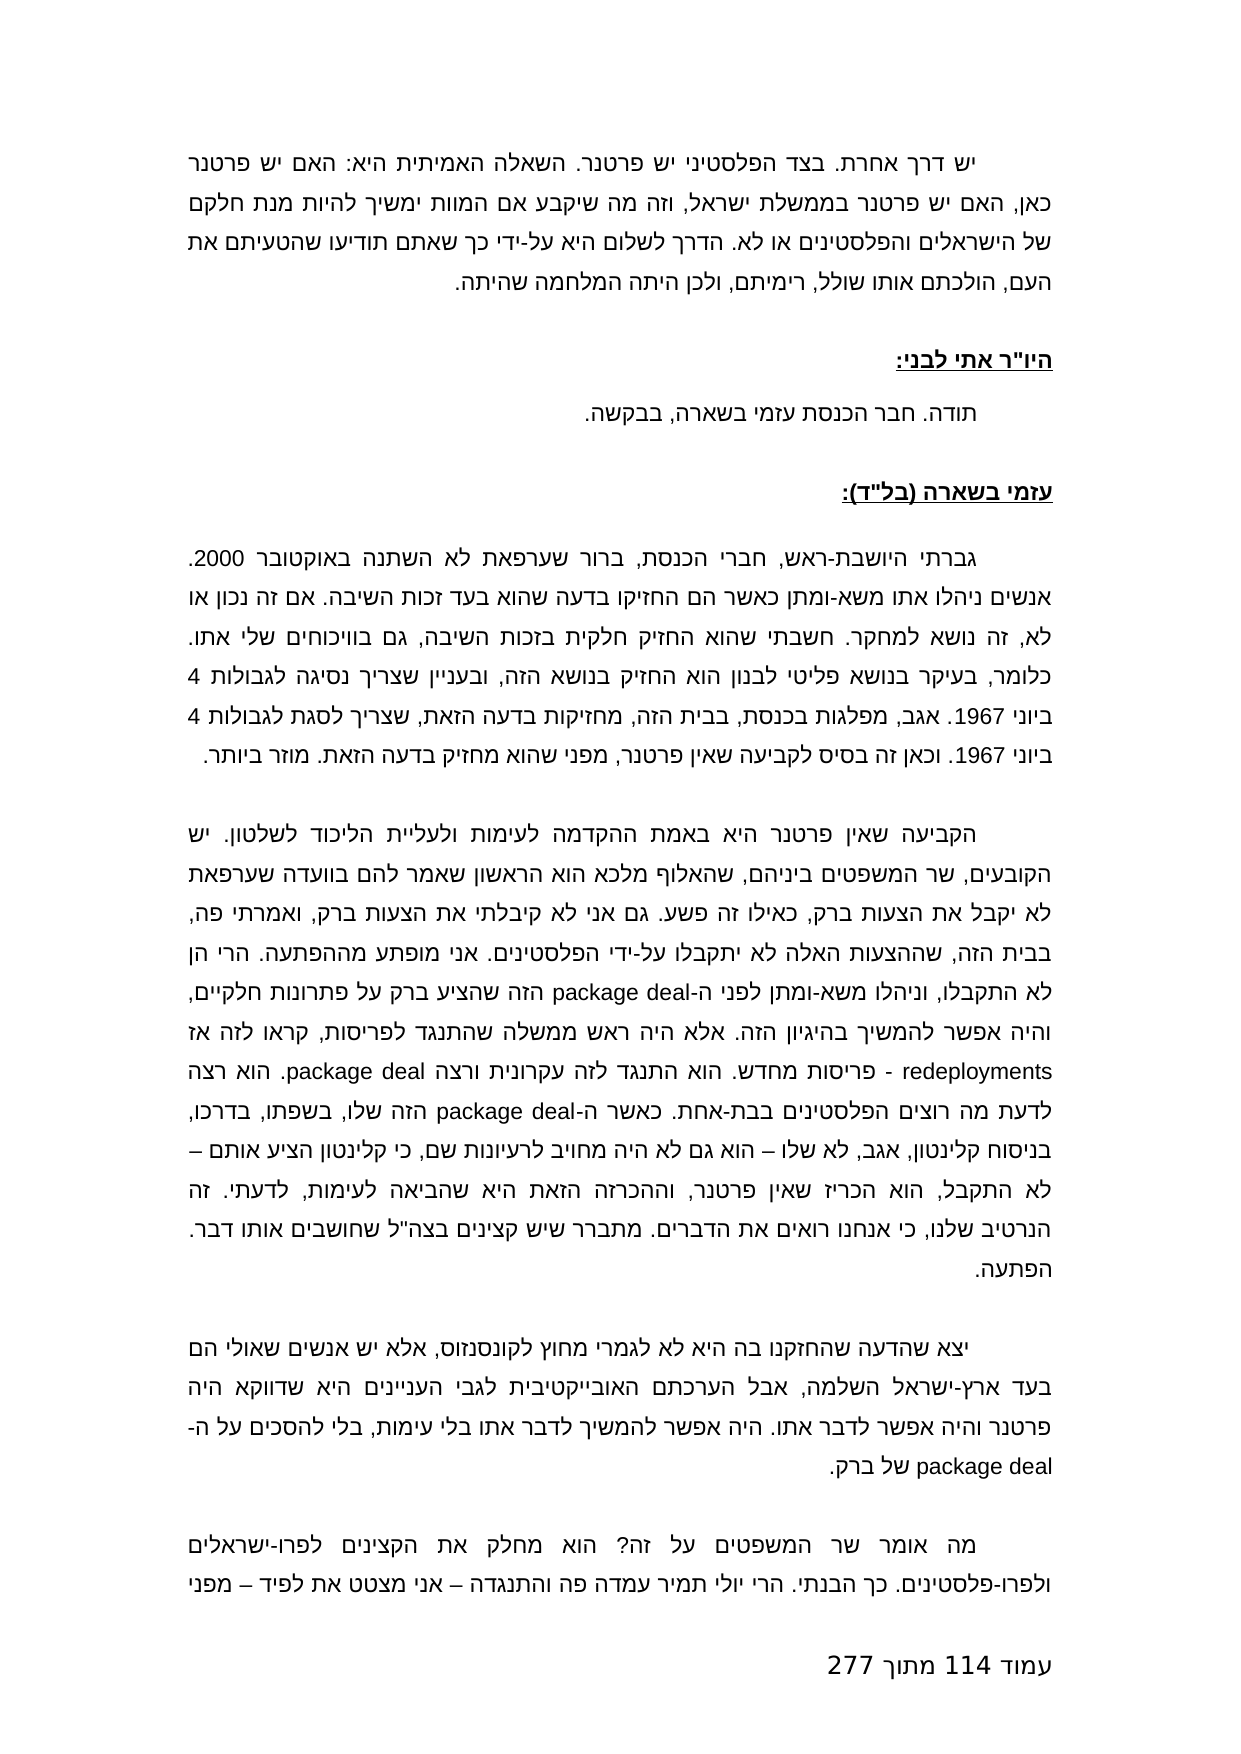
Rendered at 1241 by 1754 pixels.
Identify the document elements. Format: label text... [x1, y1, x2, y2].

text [187, 1532, 1053, 1598]
text גברתי היושבת-ראש, חברי הכנסת, ברור שערפאת לא השתנה באוקטובר 2000. אנשים ניהלו אתו משא-ומתן כאשר הם החזיקו בדעה שהוא בעד זכות השיבה. אם זה נכון או לא, זה נושא למחקר. חשבתי שהוא החזיק חלקית בזכות השיבה, גם בוויכוחים שלי אתו. כלומר, בעיקר בנושא פליטי לבנון הוא החזיק בנושא הזה, ובעניין שצריך נסיגה לגבולות 4 ביוני 1967. אגב, מפלגות בכנסת, בבית הזה, מחזיקות בדעה הזאת, שצריך לסגת לגבולות 4 ביוני 1967. וכאן זה בסיס לקביעה שאין פרטנר, מפני שהוא מחזיק בדעה הזאת. מוזר ביותר. [187, 545, 1053, 769]
text יש דרך אחרת. בצד הפלסטיני יש פרטנר. השאלה האמיתית היא: האם יש פרטנר כאן, האם יש פרטנר בממשלת ישראל, וזה מה שיקבע אם המוות ימשיך להיות מנת חלקם של הישראלים והפלסטינים או לא. הדרך לשלום היא על-ידי כך שאתם תודיעו שהטעיתם את העם, הולכתם אותו שולל, רימיתם, ולכן היתה המלחמה שהיתה. [187, 150, 1053, 295]
text יצא שהדעה שהחזקנו בה היא לא לגמרי מחוץ לקונסנזוס, אלא יש אנשים שאולי הם בעד ארץ-ישראל השלמה, אבל הערכתם האובייקטיבית לגבי העניינים היא שדווקא היה פרטנר והיה אפשר לדבר אתו. היה אפשר להמשיך לדבר אתו בלי עימות, בלי להסכים על ה-package deal של ברק. [187, 1334, 1053, 1479]
text היו"ר אתי לבני: [187, 347, 1053, 374]
text עזמי בשארה (בל"ד): [187, 479, 1053, 505]
text הקביעה שאין פרטנר היא באמת ההקדמה לעימות ולעליית הליכוד לשלטון. יש הקובעים, שר המשפטים ביניהם, שהאלוף מלכא הוא הראשון שאמר להם בוועדה שערפאת לא יקבל את הצעות ברק, כאילו זה פשע. גם אני לא קיבלתי את הצעות ברק, ואמרתי פה, בבית הזה, שההצעות האלה לא יתקבלו על-ידי הפלסטינים. אני מופתע מההפתעה. הרי הן לא התקבלו, וניהלו משא-ומתן לפני ה-package deal הזה שהציע ברק על פתרונות חלקיים, והיה אפשר להמשיך בהיגיון הזה. אלא היה ראש ממשלה שהתנגד לפריסות, קראו לזה אז redeployments - פריסות מחדש. הוא התנגד לזה עקרונית ורצה package deal. הוא רצה לדעת מה רוצים הפלסטינים בבת-אחת. כאשר ה-package deal הזה שלו, בשפתו, בדרכו, בניסוח קלינטון, אגב, לא שלו – הוא גם לא היה מחויב לרעיונות שם, כי קלינטון הציע אותם – לא התקבל, הוא הכריז שאין פרטנר, וההכרזה הזאת היא שהביאה לעימות, לדעתי. זה הנרטיב שלנו, כי אנחנו רואים את הדברים. מתברר שיש קצינים בצה"ל שחושבים אותו דבר. הפתעה. [187, 821, 1053, 1282]
text תודה. חבר הכנסת עזמי בשארה, בבקשה. [187, 400, 1053, 426]
